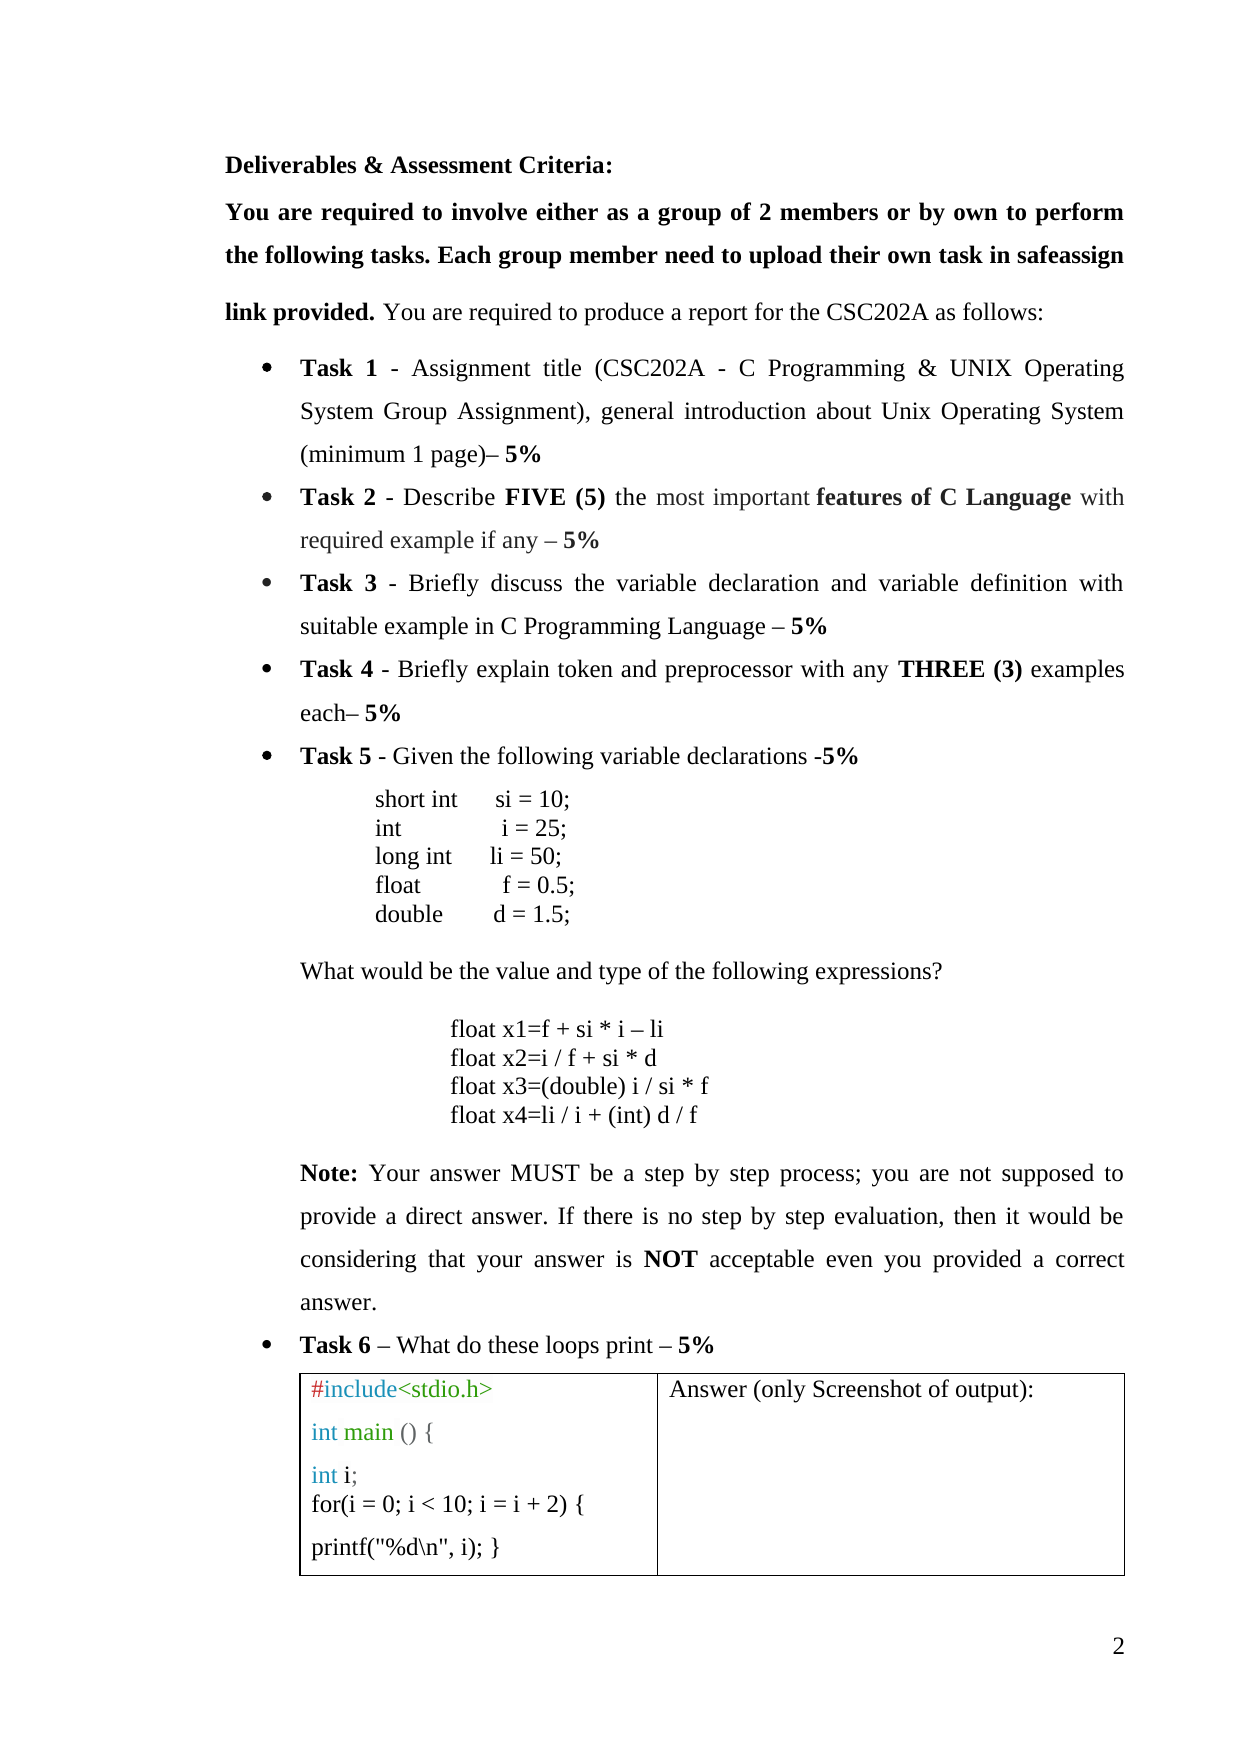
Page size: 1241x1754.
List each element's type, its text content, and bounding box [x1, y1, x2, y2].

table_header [658, 1374, 1124, 1575]
text float x3=(double) i / si * f [150, 1071, 1125, 1100]
list Task 3 - Briefly discuss the variable declaration and variable definition with suitable example in C Programming Language – 5% [262, 568, 1125, 640]
text float x1=f + si * i – li [150, 1014, 1125, 1043]
list Task 1 - Assignment title (CSC202A - C Programming & UNIX Operating System Group Assignment), general introduction about Unix Operating System (minimum 1 page)– 5% [262, 353, 1125, 468]
list Task 5 - Given the following variable declarations -5% [262, 741, 1125, 769]
subtitle You are required to involve either as a group of 2 members or by own to perform the following tasks. Each group member need to upload their own task in safeassign link provided. You are required to produce a report for the CSC202A as follows: [225, 197, 1125, 329]
text long int li = 50; [300, 841, 1125, 870]
text double d = 1.5; [300, 899, 1125, 928]
text What would be the value and type of the following expressions? [225, 956, 1125, 985]
text Note: Your answer MUST be a step by step process; you are not supposed to provide a direct answer. If there is no step by step evaluation, then it would be considering that your answer is NOT acceptable even you provided a correct answer. [300, 1158, 1125, 1316]
text float x4=li / i + (int) d / f [375, 1100, 1125, 1129]
list Task 2 - Describe FIVE (5) the most important features of C Language with required example if any – 5% [262, 482, 1125, 554]
list Task 6 – What do these loops print – 5% [262, 1330, 1125, 1359]
text float f = 0.5; [300, 870, 1125, 899]
text float x2=i / f + si * d [150, 1043, 1125, 1071]
text short int si = 10; [150, 784, 1125, 813]
list Task 4 - Briefly explain token and preprocessor with any THREE (3) examples each– 5% [262, 654, 1125, 726]
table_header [301, 1374, 657, 1575]
subtitle Deliverables & Assessment Criteria: [197, 150, 1125, 179]
text int i = 25; [150, 813, 1125, 841]
